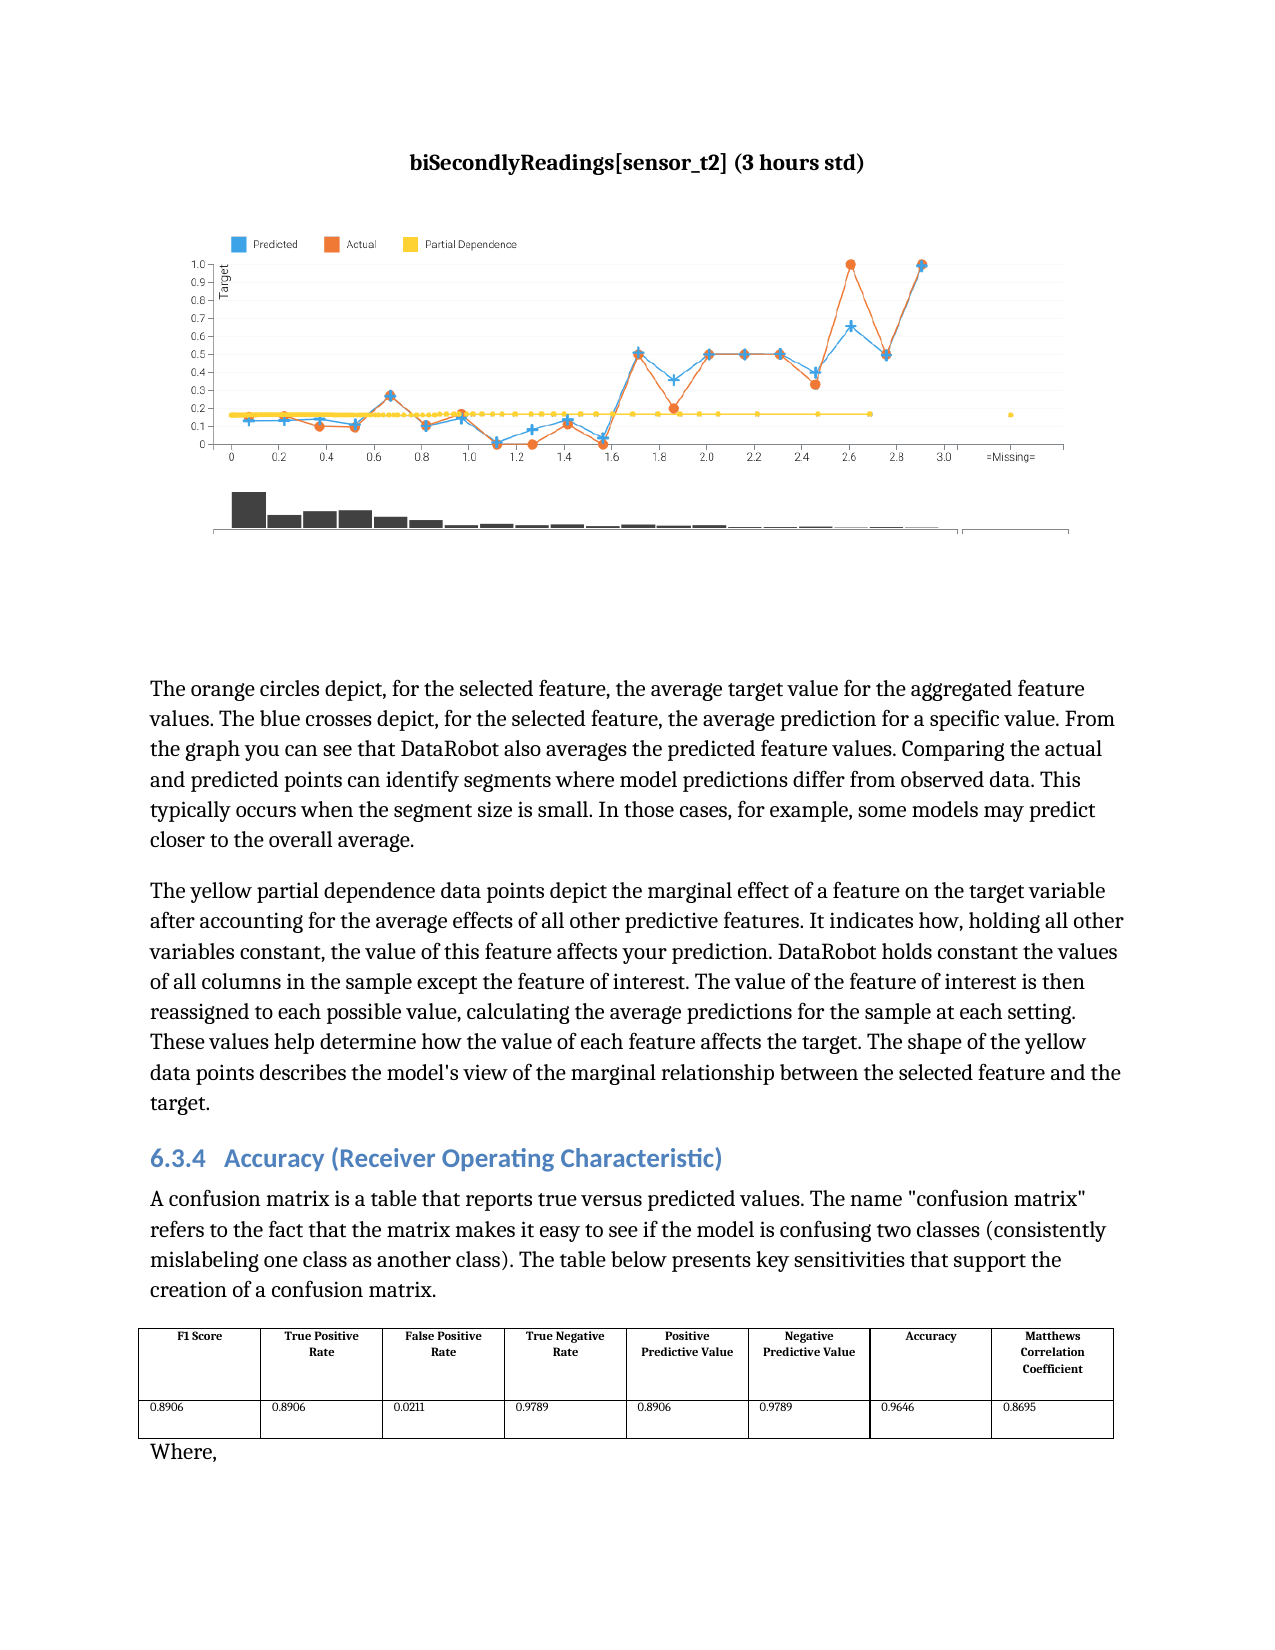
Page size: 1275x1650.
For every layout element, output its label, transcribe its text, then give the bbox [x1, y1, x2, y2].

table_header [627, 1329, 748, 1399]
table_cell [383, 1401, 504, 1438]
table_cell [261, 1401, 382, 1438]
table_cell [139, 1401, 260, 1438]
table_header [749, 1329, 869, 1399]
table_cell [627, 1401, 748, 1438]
text The yellow partial dependence data points depict the marginal effect of a feature on the target variable after accounting for the average effects of all other predictive features. It indicates how, holding all other variables constant, the value of this feature affects your prediction. DataRobot holds constant the values of all columns in the sample except the feature of interest. The value of the feature of interest is then reassigned to each possible value, calculating the average predictions for the sample at each setting. These values help determine how the value of each feature affects the target. The shape of the yellow data points describes the model's view of the marginal relationship between the selected feature and the target. [150, 878, 1125, 1116]
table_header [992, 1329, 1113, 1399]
picture [168, 201, 1144, 651]
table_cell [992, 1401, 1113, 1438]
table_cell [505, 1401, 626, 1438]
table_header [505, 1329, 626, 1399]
text 6.3.4 Accuracy (Receiver Operating Characteristic) [150, 1141, 1125, 1174]
text Where, [150, 1439, 1125, 1466]
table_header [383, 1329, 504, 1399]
text A confusion matrix is a table that reports true versus predicted values. The name "confusion matrix" refers to the fact that the matrix makes it easy to see if the model is confusing two classes (consistently mislabeling one class as another class). The table below presents key sensitivities that support the creation of a confusion matrix. [150, 1186, 1125, 1303]
title biSecondlyReadings[sensor_t2] (3 hours std) [150, 150, 1125, 176]
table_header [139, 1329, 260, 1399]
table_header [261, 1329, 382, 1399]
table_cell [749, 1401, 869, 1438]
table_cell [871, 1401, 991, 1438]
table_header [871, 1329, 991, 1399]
text The orange circles depict, for the selected feature, the average target value for the aggregated feature values. The blue crosses depict, for the selected feature, the average prediction for a specific value. From the graph you can see that DataRobot also averages the predicted feature values. Comparing the actual and predicted points can identify segments where model predictions differ from observed data. This typically occurs when the segment size is small. In those cases, for example, some models may predict closer to the overall average. [150, 676, 1125, 853]
